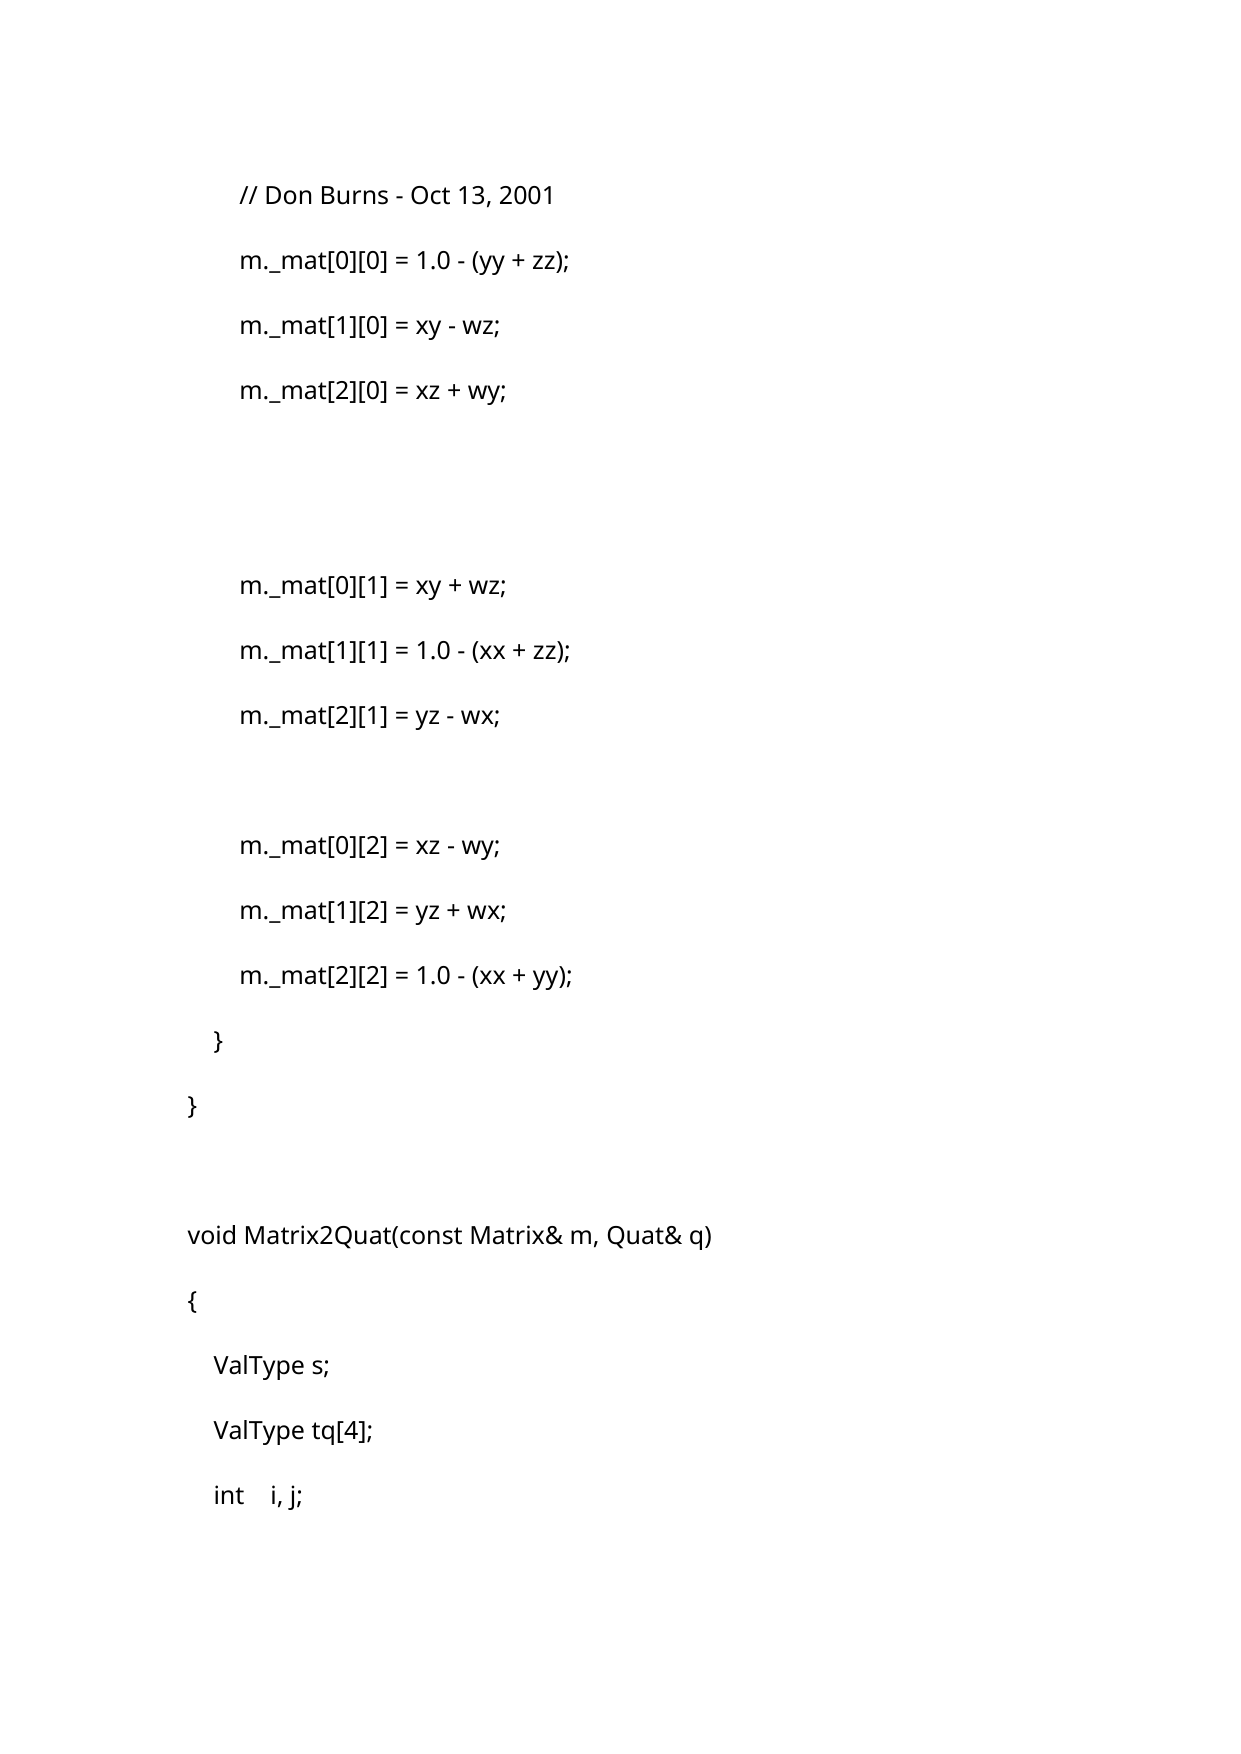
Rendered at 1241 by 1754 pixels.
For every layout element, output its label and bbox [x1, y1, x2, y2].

table_header [188, 162, 1053, 1527]
